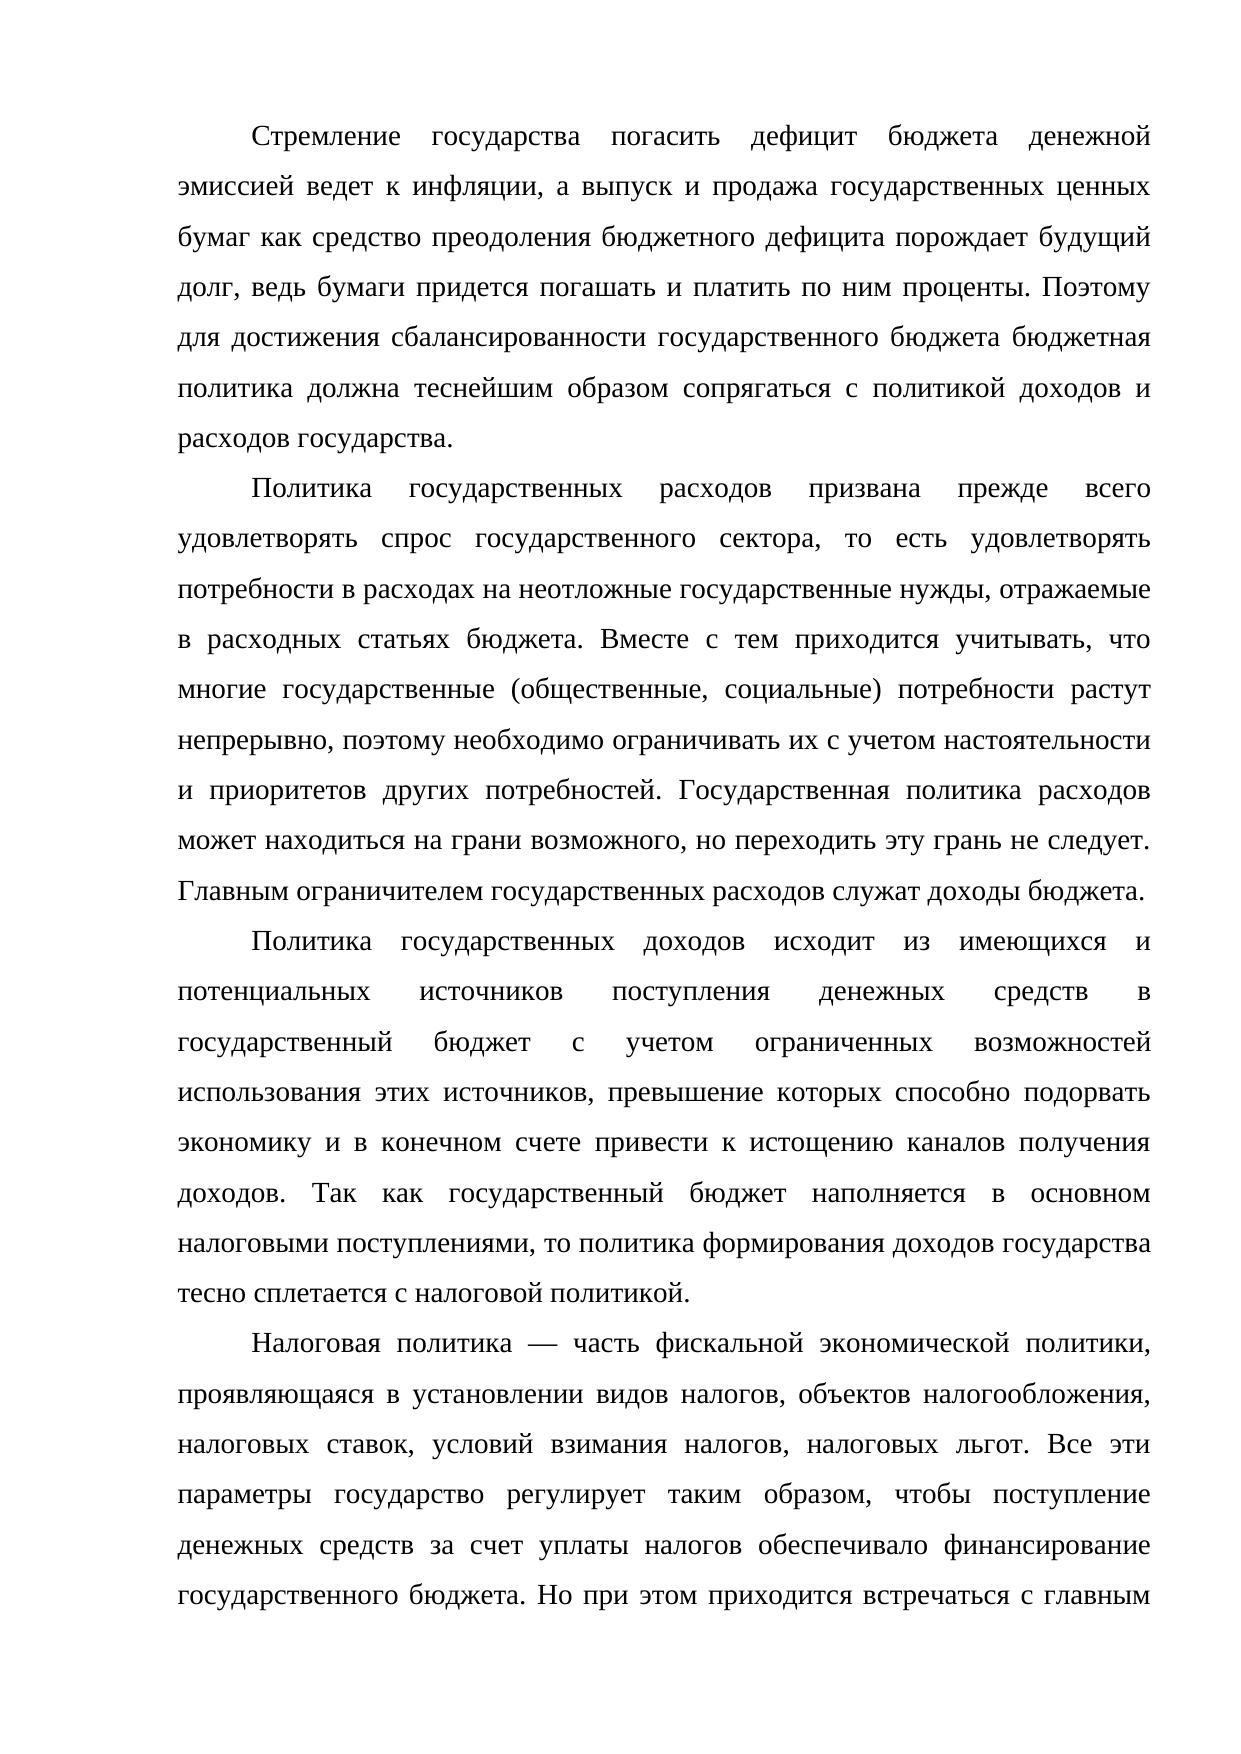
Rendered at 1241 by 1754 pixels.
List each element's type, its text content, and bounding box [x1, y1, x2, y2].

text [177, 1326, 1152, 1611]
text Политика государственных доходов исходит из имеющихся и потенциальных источников поступления денежных средств в государственный бюджет с учетом ограниченных возможностей использования этих источников, превышение которых способно подорвать экономику и в конечном счете привести к истощению каналов получения доходов. Так как государственный бюджет наполняется в основном налоговыми поступлениями, то политика формирования доходов государства тесно сплетается с налоговой политикой. [177, 923, 1152, 1309]
text Политика государственных расходов призвана прежде всего удовлетворять спрос государственного сектора, то есть удовлетворять потребности в расходах на неотложные государственные нужды, отражаемые в расходных статьях бюджета. Вместе с тем приходится учитывать, что многие государственные (общественные, социальные) потребности растут непрерывно, поэтому необходимо ограничивать их с учетом настоятельности и приоритетов других потребностей. Государственная политика расходов может находиться на грани возможного, но переходить эту грань не следует. Главным ограничителем государственных расходов служат доходы бюджета. [177, 470, 1152, 906]
text Стремление государства погасить дефицит бюджета денежной эмиссией ведет к инфляции, а выпуск и продажа государственных ценных бумаг как средство преодоления бюджетного дефицита порождает будущий долг, ведь бумаги придется погашать и платить по ним проценты. Поэтому для достижения сбалансированности государственного бюджета бюджетная политика должна теснейшим образом сопрягаться с политикой доходов и расходов государства. [177, 118, 1152, 453]
